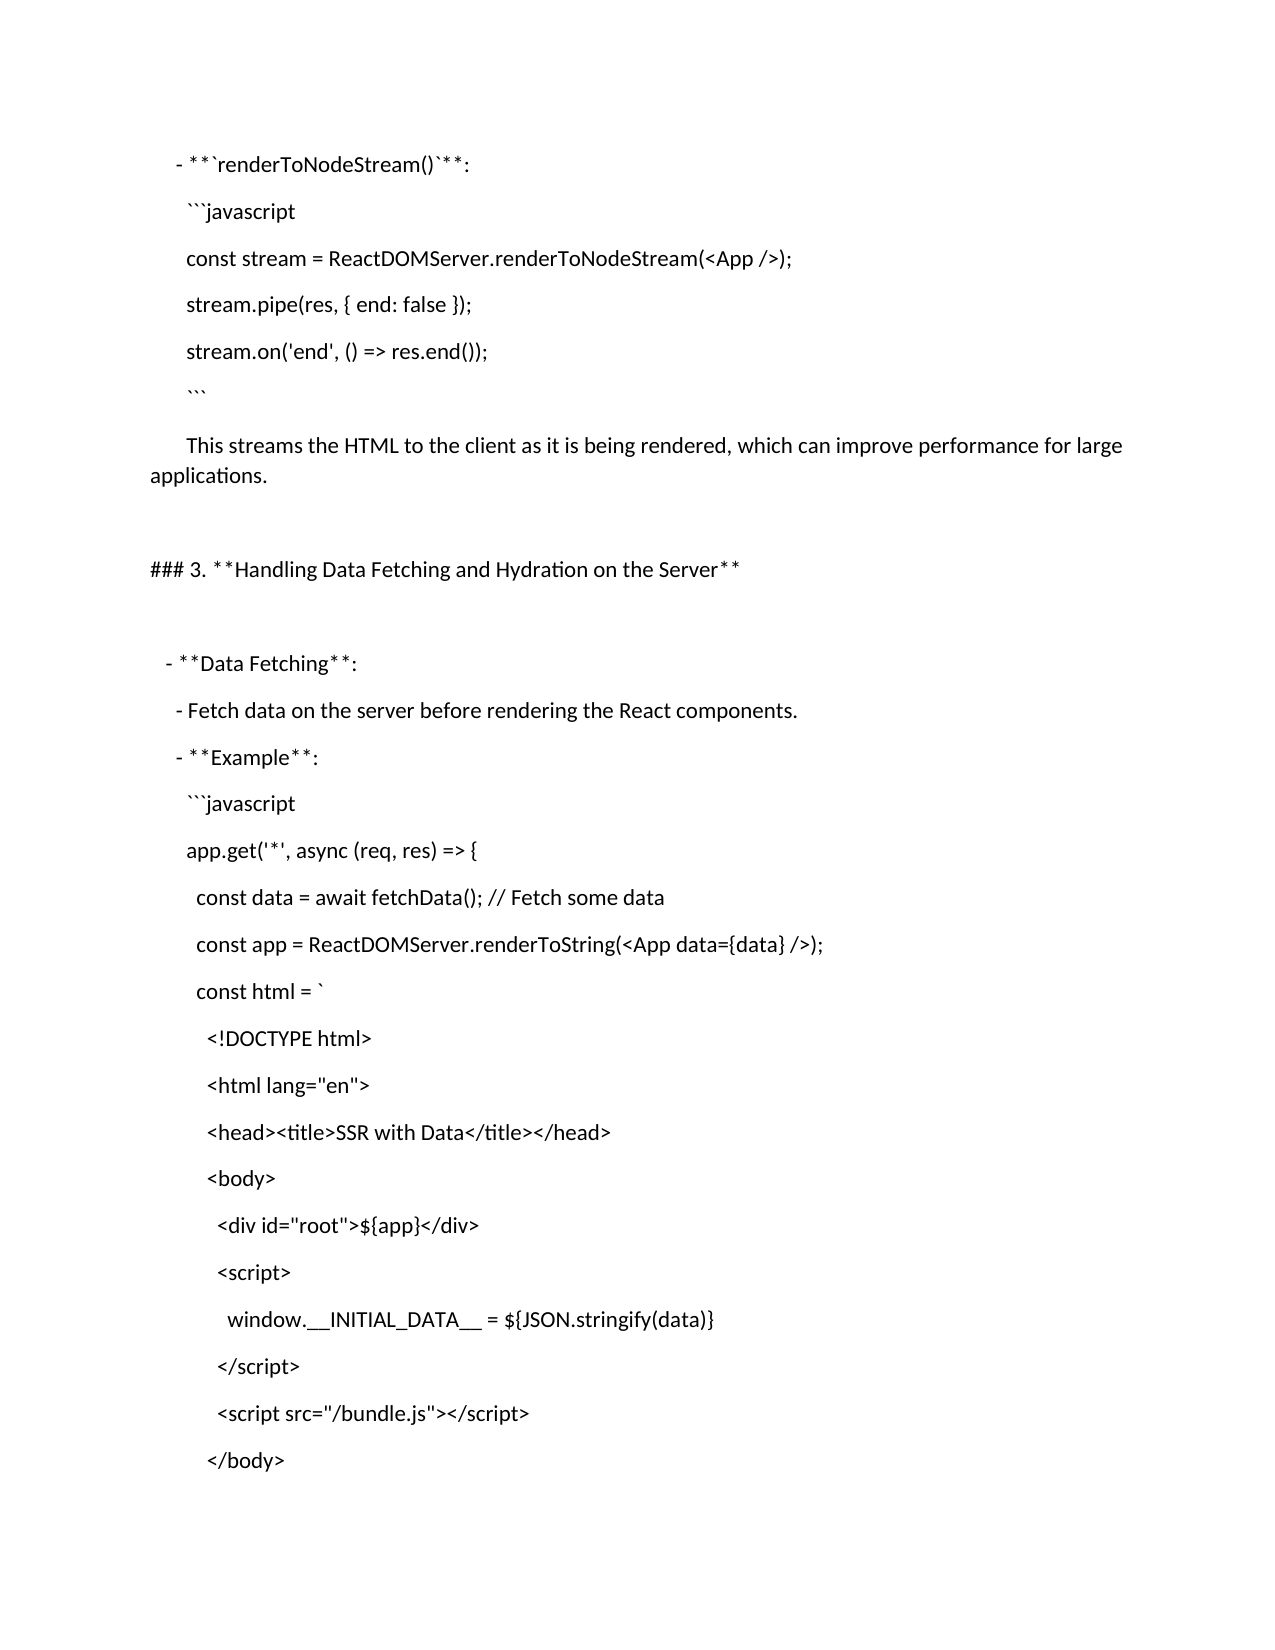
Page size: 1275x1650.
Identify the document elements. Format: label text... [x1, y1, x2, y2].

text <script src="/bundle.js"></script> [150, 1399, 1125, 1427]
text <script> [150, 1258, 1125, 1286]
text - Fetch data on the server before rendering the React components. [150, 696, 1125, 724]
text const stream = ReactDOMServer.renderToNodeStream(<App />); [150, 244, 1125, 272]
text <body> [150, 1164, 1125, 1193]
text const data = await fetchData(); // Fetch some data [150, 883, 1125, 911]
text stream.pipe(res, { end: false }); [150, 291, 1125, 319]
text <div id="root">${app}</div> [150, 1211, 1125, 1239]
text </body> [150, 1446, 1125, 1474]
text <!DOCTYPE html> [150, 1024, 1125, 1052]
text This streams the HTML to the client as it is being rendered, which can improve performance for large applications. [150, 431, 1125, 489]
text ```javascript [150, 197, 1125, 225]
text const app = ReactDOMServer.renderToString(<App data={data} />); [150, 930, 1125, 958]
text stream.on('end', () => res.end()); [150, 337, 1125, 366]
text ### 3. **Handling Data Fetching and Hydration on the Server** [150, 555, 1125, 583]
text ```javascript [150, 789, 1125, 818]
text const html = ` [150, 977, 1125, 1005]
text - **`renderToNodeStream()`**: [150, 150, 1125, 178]
text - **Data Fetching**: [150, 649, 1125, 677]
text <head><title>SSR with Data</title></head> [150, 1118, 1125, 1146]
text window.__INITIAL_DATA__ = ${JSON.stringify(data)} [150, 1305, 1125, 1333]
text - **Example**: [150, 743, 1125, 771]
text app.get('*', async (req, res) => { [150, 836, 1125, 864]
text </script> [150, 1352, 1125, 1380]
text <html lang="en"> [150, 1071, 1125, 1099]
text ``` [150, 384, 1125, 412]
